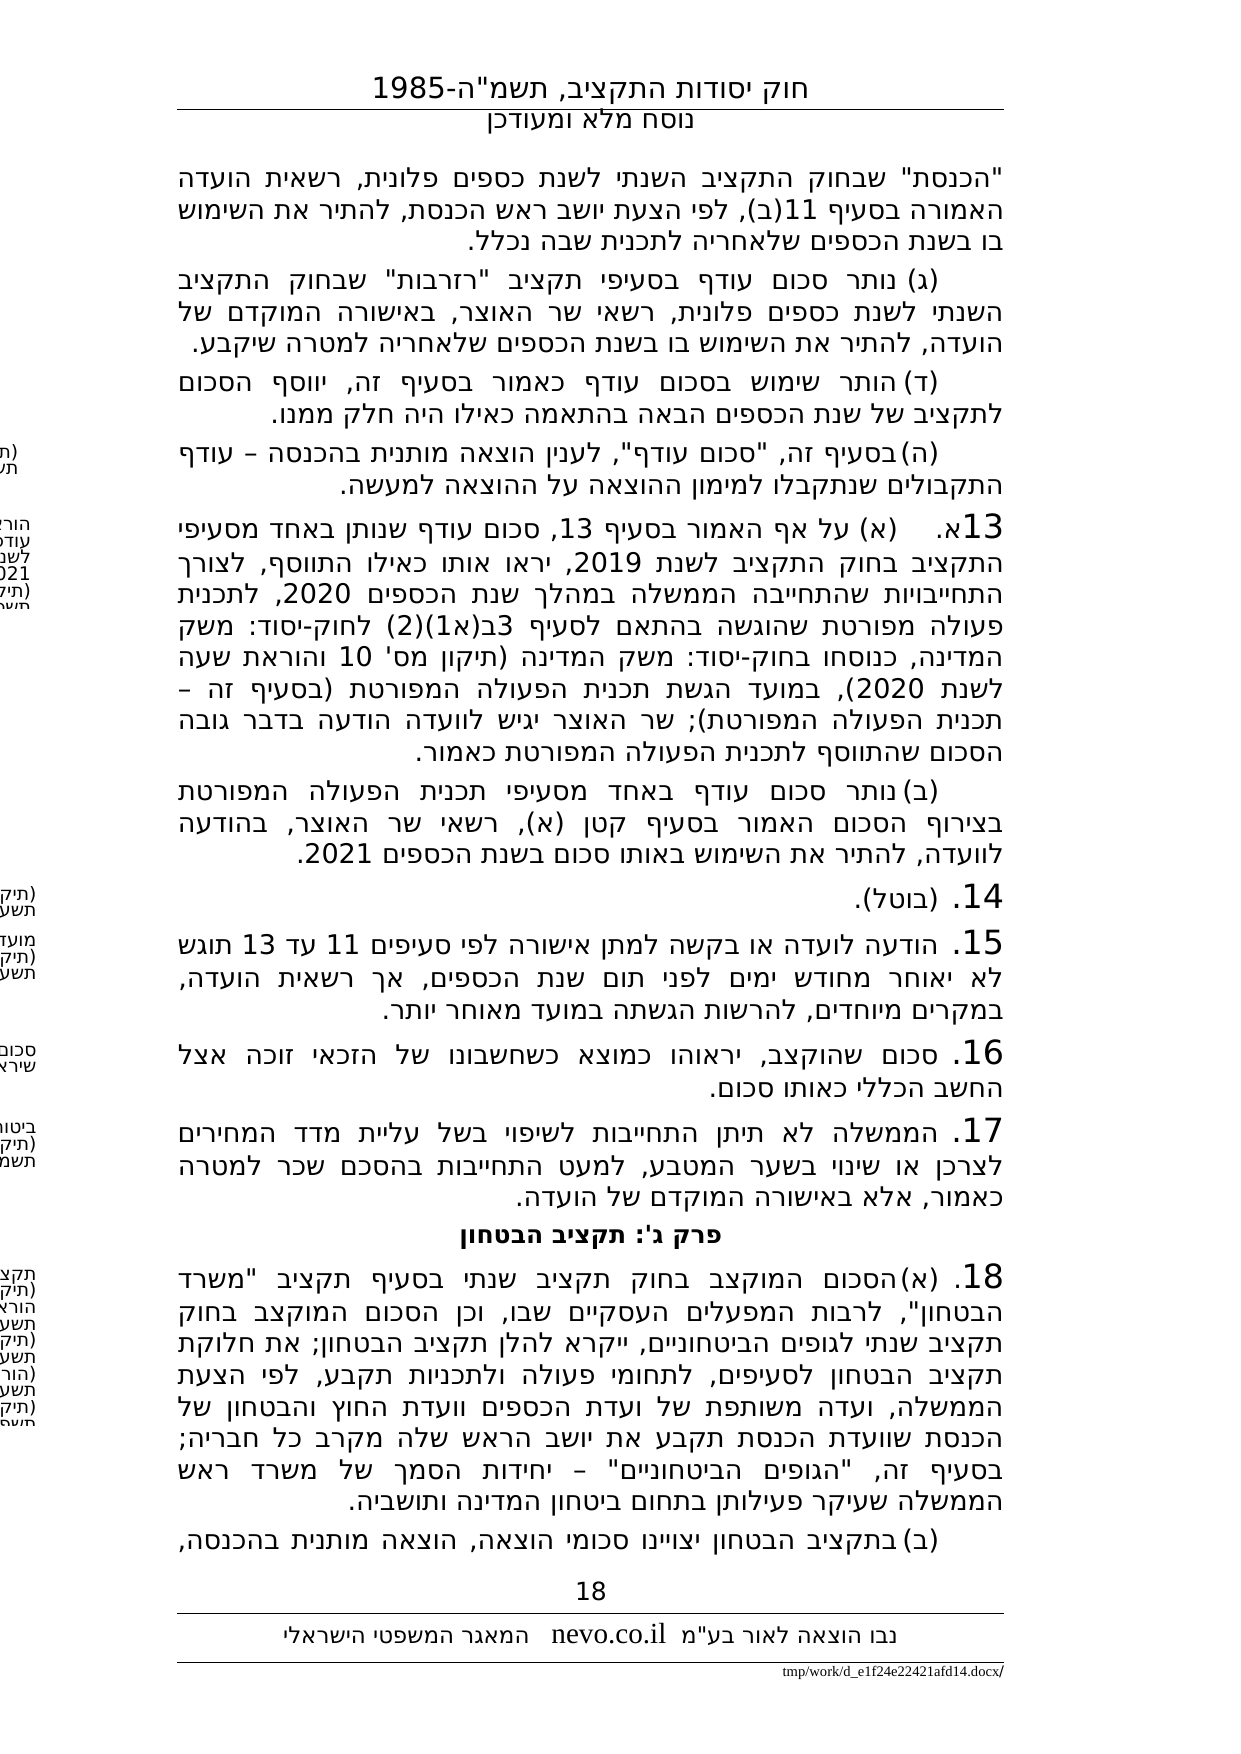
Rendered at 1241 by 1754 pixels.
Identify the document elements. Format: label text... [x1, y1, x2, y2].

text (ג) נותר סכום עודף בסעיפי תקציב "רזרבות" שבחוק התקציב השנתי לשנת כספים פלונית, רשאי שר האוצר, באישורה המוקדם של הועדה, להתיר את השימוש בו בשנת הכספים שלאחריה למטרה שיקבע. [177, 264, 1004, 359]
text 17. הממשלה לא תיתן התחייבות לשיפוי בשל עליית מדד המחירים לצרכן או שינוי בשער המטבע, למעט התחייבות בהסכם שכר למטרה כאמור, אלא באישורה המוקדם של הועדה. [177, 1111, 1004, 1213]
text (ה) בסעיף זה, "סכום עודף", לענין הוצאה מותנית בהכנסה – עודף התקבולים שנתקבלו למימון ההוצאה על ההוצאה למעשה. [177, 437, 1004, 501]
text 14. (בוטל). [177, 877, 1004, 916]
text 13א. (א) על אף האמור בסעיף 13, סכום עודף שנותן באחד מסעיפי התקציב בחוק התקציב לשנת 2019, יראו אותו כאילו התווסף, לצורך התחייבויות שהתחייבה הממשלה במהלך שנת הכספים 2020, לתכנית פעולה מפורטת שהוגשה בהתאם לסעיף 3ב(א1)(2) לחוק-יסוד: משק המדינה, כנוסחו בחוק-יסוד: משק המדינה (תיקון מס' 10 והוראת שעה לשנת 2020), במועד הגשת תכנית הפעולה המפורטת (בסעיף זה – תכנית הפעולה המפורטת); שר האוצר יגיש לוועדה הודעה בדבר גובה הסכום שהתווסף לתכנית הפעולה המפורטת כאמור. [177, 508, 1004, 768]
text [177, 162, 1004, 257]
text 15. הודעה לועדה או בקשה למתן אישורה לפי סעיפים 11 עד 13 תוגש לא יאוחר מחודש ימים לפני תום שנת הכספים, אך רשאית הועדה, במקרים מיוחדים, להרשות הגשתה במועד מאוחר יותר. [177, 924, 1004, 1026]
text (ד) הותר שימוש בסכום עודף כאמור בסעיף זה, יווסף הסכום לתקציב של שנת הכספים הבאה בהתאמה כאילו היה חלק ממנו. [177, 367, 1004, 430]
text 16. סכום שהוקצב, יראוהו כמוצא כשחשבונו של הזכאי זוכה אצל החשב הכללי כאותו סכום. [177, 1033, 1004, 1104]
text 18. (א) הסכום המוקצב בחוק תקציב שנתי בסעיף תקציב "משרד הבטחון", לרבות המפעלים העסקיים שבו, וכן הסכום המוקצב בחוק תקציב שנתי לגופים הביטחוניים, ייקרא להלן תקציב הבטחון; את חלוקת תקציב הבטחון לסעיפים, לתחומי פעולה ולתכניות תקבע, לפי הצעת הממשלה, ועדה משותפת של ועדת הכספים וועדת החוץ והבטחון של הכנסת שוועדת הכנסת תקבע את יושב הראש שלה מקרב כל חבריה; בסעיף זה, "הגופים הביטחוניים" – יחידות הסמך של משרד ראש הממשלה שעיקר פעילותן בתחום ביטחון המדינה ותושביה. [177, 1257, 1004, 1517]
text (ב) נותר סכום עודף באחד מסעיפי תכנית הפעולה המפורטת בצירוף הסכום האמור בסעיף קטן (א), רשאי שר האוצר, בהודעה לוועדה, להתיר את השימוש באותו סכום בשנת הכספים 2021. [177, 775, 1004, 870]
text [177, 1525, 1004, 1556]
text פרק ג': תקציב הבטחון [177, 1221, 1004, 1250]
